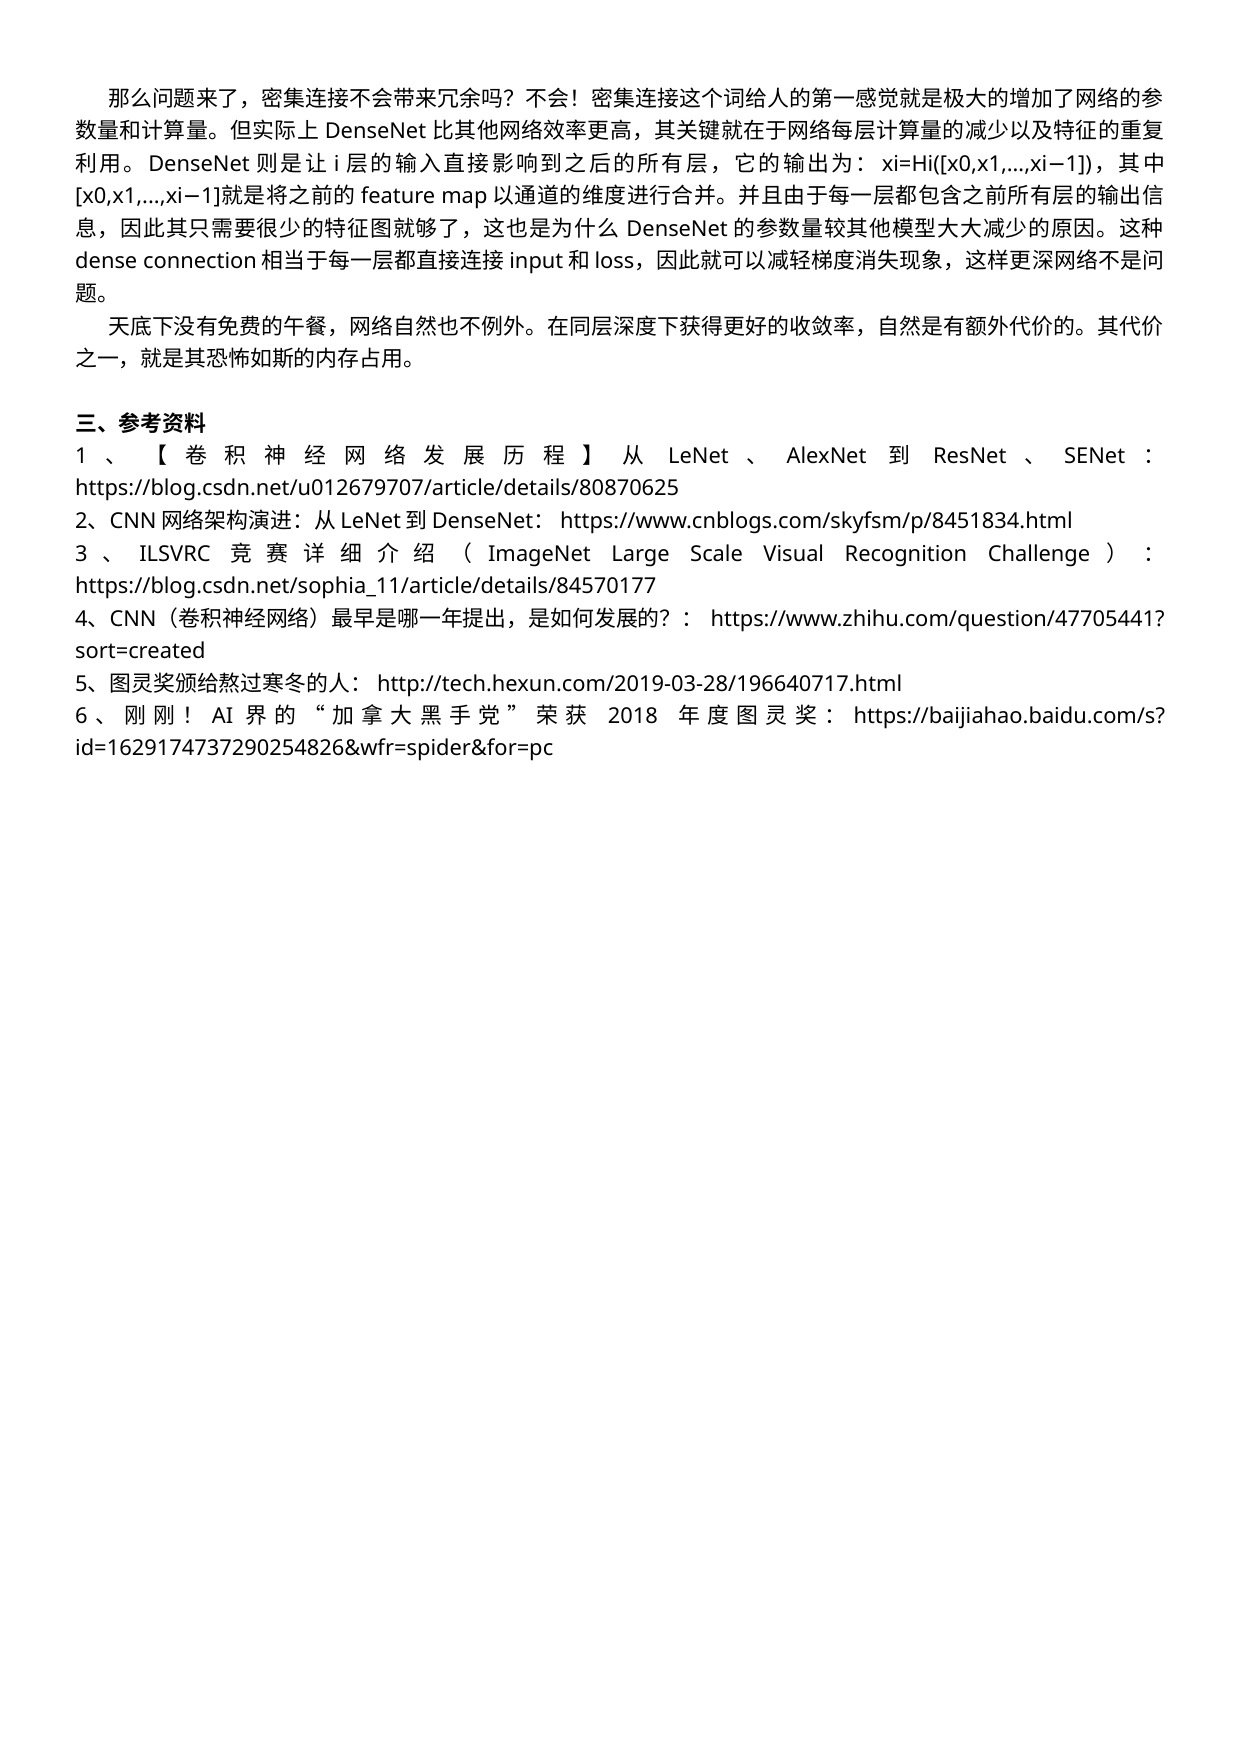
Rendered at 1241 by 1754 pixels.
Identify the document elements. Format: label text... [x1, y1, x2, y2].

text 那么问题来了，密集连接不会带来冗余吗？不会！密集连接这个词给人的第一感觉就是极大的增加了网络的参数量和计算量。但实际上 DenseNet 比其他网络效率更高，其关键就在于网络每层计算量的减少以及特征的重复利用。DenseNet则是让i层的输入直接影响到之后的所有层，它的输出为：xi=Hi([x0,x1,…,xi−1])，其中[x0,x1,...,xi−1]就是将之前的feature map以通道的维度进行合并。并且由于每一层都包含之前所有层的输出信息，因此其只需要很少的特征图就够了，这也是为什么DenseNet的参数量较其他模型大大减少的原因。这种dense connection相当于每一层都直接连接input和loss，因此就可以减轻梯度消失现象，这样更深网络不是问题。 [75, 81, 1165, 308]
text 5、图灵奖颁给熬过寒冬的人： http://tech.hexun.com/2019-03-28/196640717.html [75, 666, 1165, 698]
text 1、【卷积神经网络发展历程】从LeNet、AlexNet到ResNet、SENet： https://blog.csdn.net/u012679707/article/details/80870625 [75, 438, 1165, 503]
text 6、刚刚！AI界的“加拿大黑手党”荣获 2018 年度图灵奖：https://baijiahao.baidu.com/s?id=1629174737290254826&wfr=spider&for=pc [75, 698, 1165, 763]
subtitle 三、参考资料 [75, 406, 1165, 438]
text 2、CNN网络架构演进：从LeNet到DenseNet： https://www.cnblogs.com/skyfsm/p/8451834.html [75, 503, 1165, 536]
text 4、CNN（卷积神经网络）最早是哪一年提出，是如何发展的？： https://www.zhihu.com/question/47705441?sort=created [75, 601, 1165, 666]
text 天底下没有免费的午餐，网络自然也不例外。在同层深度下获得更好的收敛率，自然是有额外代价的。其代价之一，就是其恐怖如斯的内存占用。 [75, 308, 1165, 373]
text 3、ILSVRC竞赛详细介绍（ImageNet Large Scale Visual Recognition Challenge）： https://blog.csdn.net/sophia_11/article/details/84570177 [75, 536, 1165, 601]
